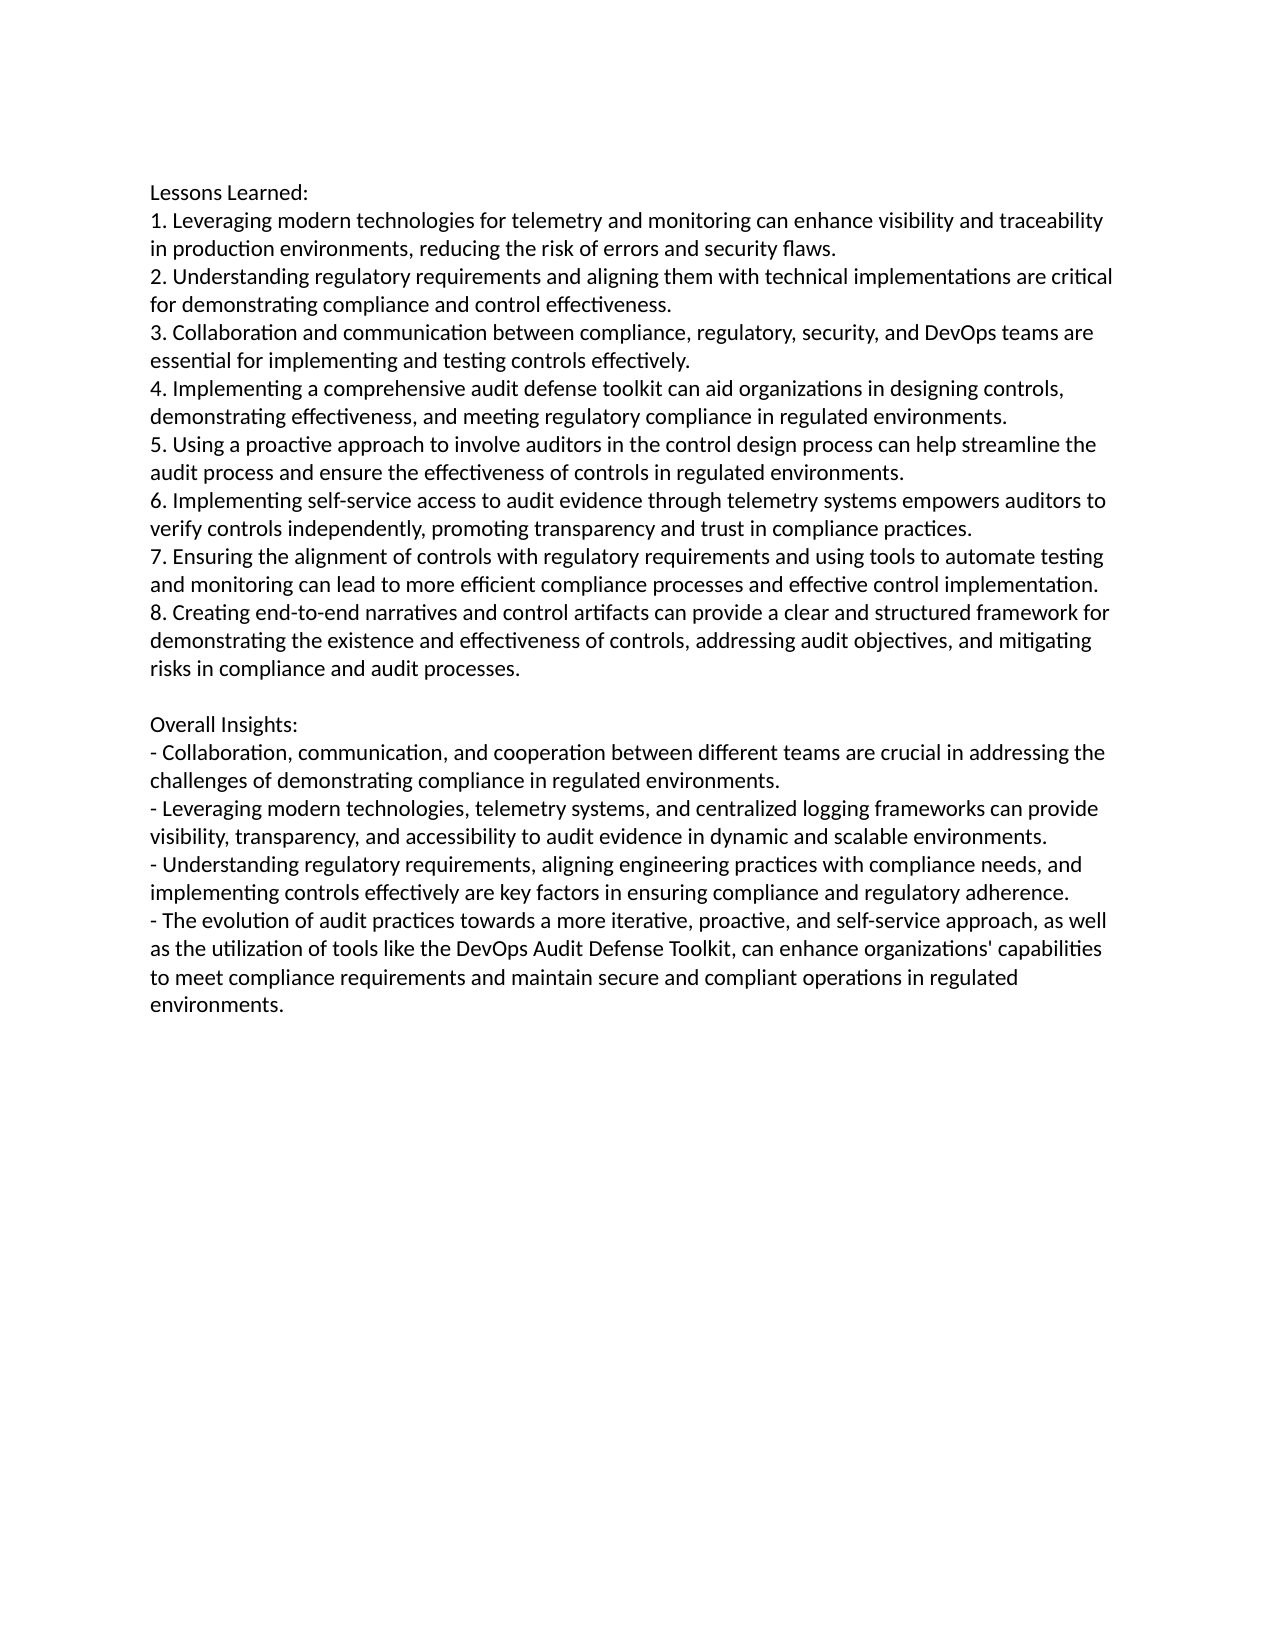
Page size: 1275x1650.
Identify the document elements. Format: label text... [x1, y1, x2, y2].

text - Leveraging modern technologies, telemetry systems, and centralized logging frameworks can provide visibility, transparency, and accessibility to audit evidence in dynamic and scalable environments. [150, 794, 1125, 851]
text 7. Ensuring the alignment of controls with regulatory requirements and using tools to automate testing and monitoring can lead to more efficient compliance processes and effective control implementation. [150, 542, 1125, 598]
text 5. Using a proactive approach to involve auditors in the control design process can help streamline the audit process and ensure the effectiveness of controls in regulated environments. [150, 430, 1125, 486]
text 6. Implementing self-service access to audit evidence through telemetry systems empowers auditors to verify controls independently, promoting transparency and trust in compliance practices. [150, 486, 1125, 542]
text Lessons Learned: [150, 178, 1125, 206]
text - The evolution of audit practices towards a more iterative, proactive, and self-service approach, as well as the utilization of tools like the DevOps Audit Defense Toolkit, can enhance organizations' capabilities to meet compliance requirements and maintain secure and compliant operations in regulated environments. [150, 907, 1125, 1019]
text 1. Leveraging modern technologies for telemetry and monitoring can enhance visibility and traceability in production environments, reducing the risk of errors and security flaws. [150, 206, 1125, 262]
text 2. Understanding regulatory requirements and aligning them with technical implementations are critical for demonstrating compliance and control effectiveness. [150, 262, 1125, 318]
text 8. Creating end-to-end narratives and control artifacts can provide a clear and structured framework for demonstrating the existence and effectiveness of controls, addressing audit objectives, and mitigating risks in compliance and audit processes. [150, 598, 1125, 682]
text 4. Implementing a comprehensive audit defense toolkit can aid organizations in designing controls, demonstrating effectiveness, and meeting regulatory compliance in regulated environments. [150, 374, 1125, 430]
text - Collaboration, communication, and cooperation between different teams are crucial in addressing the challenges of demonstrating compliance in regulated environments. [150, 738, 1125, 794]
text Overall Insights: [150, 710, 1125, 738]
text 3. Collaboration and communication between compliance, regulatory, security, and DevOps teams are essential for implementing and testing controls effectively. [150, 318, 1125, 374]
text - Understanding regulatory requirements, aligning engineering practices with compliance needs, and implementing controls effectively are key factors in ensuring compliance and regulatory adherence. [150, 851, 1125, 907]
